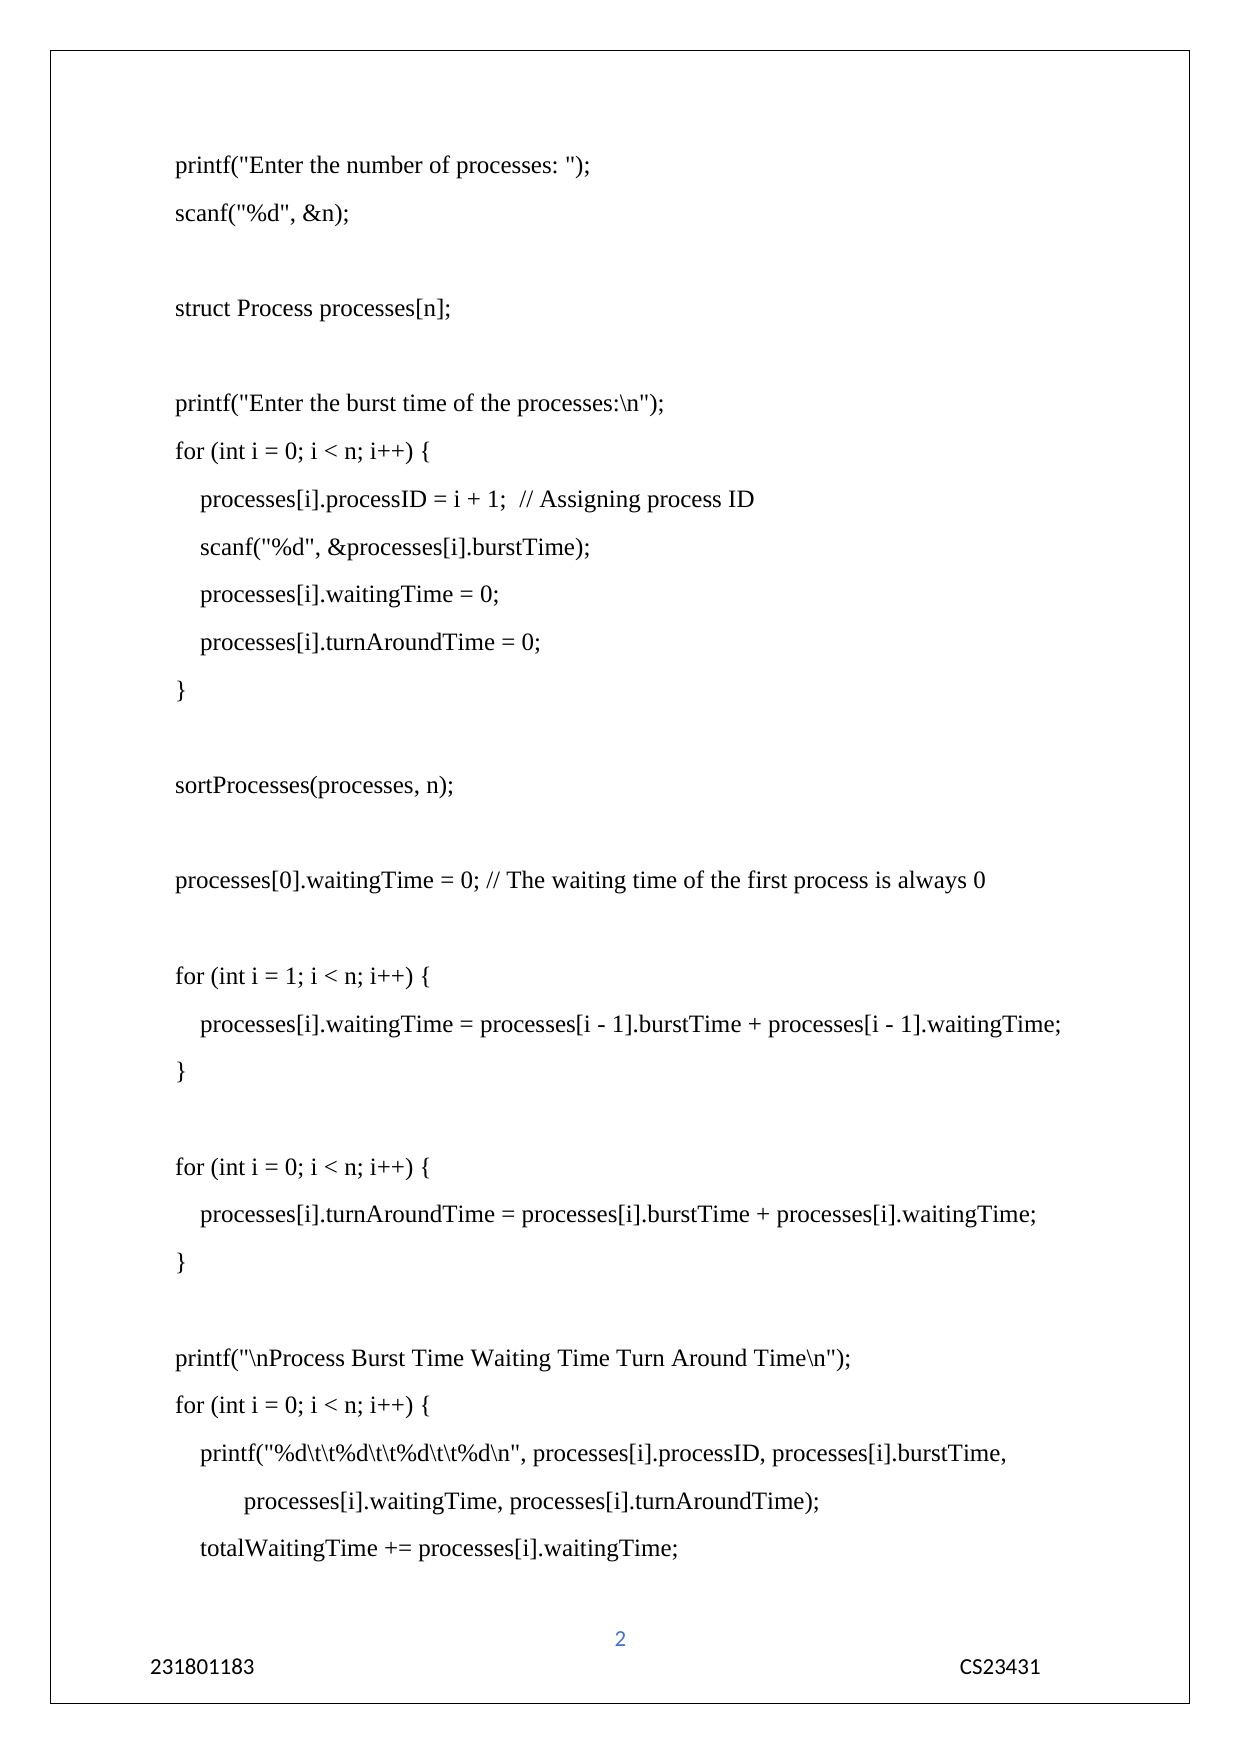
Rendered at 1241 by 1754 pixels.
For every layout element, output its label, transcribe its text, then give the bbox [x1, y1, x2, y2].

text printf("Enter the burst time of the processes:\n"); [150, 388, 1090, 417]
text printf("%d\t\t%d\t\t%d\t\t%d\n", processes[i].processID, processes[i].burstTime, [150, 1438, 1090, 1467]
text processes[i].processID = i + 1; // Assigning process ID [150, 484, 1090, 513]
text for (int i = 0; i < n; i++) { [150, 436, 1090, 465]
text sortProcesses(processes, n); [150, 770, 1090, 799]
text } [150, 1247, 1090, 1276]
text for (int i = 1; i < n; i++) { [150, 961, 1090, 990]
text processes[i].waitingTime = processes[i - 1].burstTime + processes[i - 1].waitingTime; [150, 1009, 1090, 1037]
text for (int i = 0; i < n; i++) { [150, 1152, 1090, 1181]
text processes[i].turnAroundTime = 0; [150, 627, 1090, 656]
text processes[i].waitingTime, processes[i].turnAroundTime); [150, 1486, 1090, 1514]
text for (int i = 0; i < n; i++) { [150, 1390, 1090, 1419]
text processes[i].waitingTime = 0; [150, 579, 1090, 608]
text processes[i].turnAroundTime = processes[i].burstTime + processes[i].waitingTime; [150, 1199, 1090, 1228]
text struct Process processes[n]; [150, 293, 1090, 322]
text totalWaitingTime += processes[i].waitingTime; [150, 1533, 1090, 1562]
text } [150, 1056, 1090, 1085]
text printf("\nProcess Burst Time Waiting Time Turn Around Time\n"); [150, 1343, 1090, 1371]
text processes[0].waitingTime = 0; // The waiting time of the first process is always 0 [150, 866, 1090, 894]
text } [150, 675, 1090, 703]
text printf("Enter the number of processes: "); [150, 150, 1090, 179]
text scanf("%d", &processes[i].burstTime); [150, 532, 1090, 560]
text scanf("%d", &n); [150, 198, 1090, 226]
